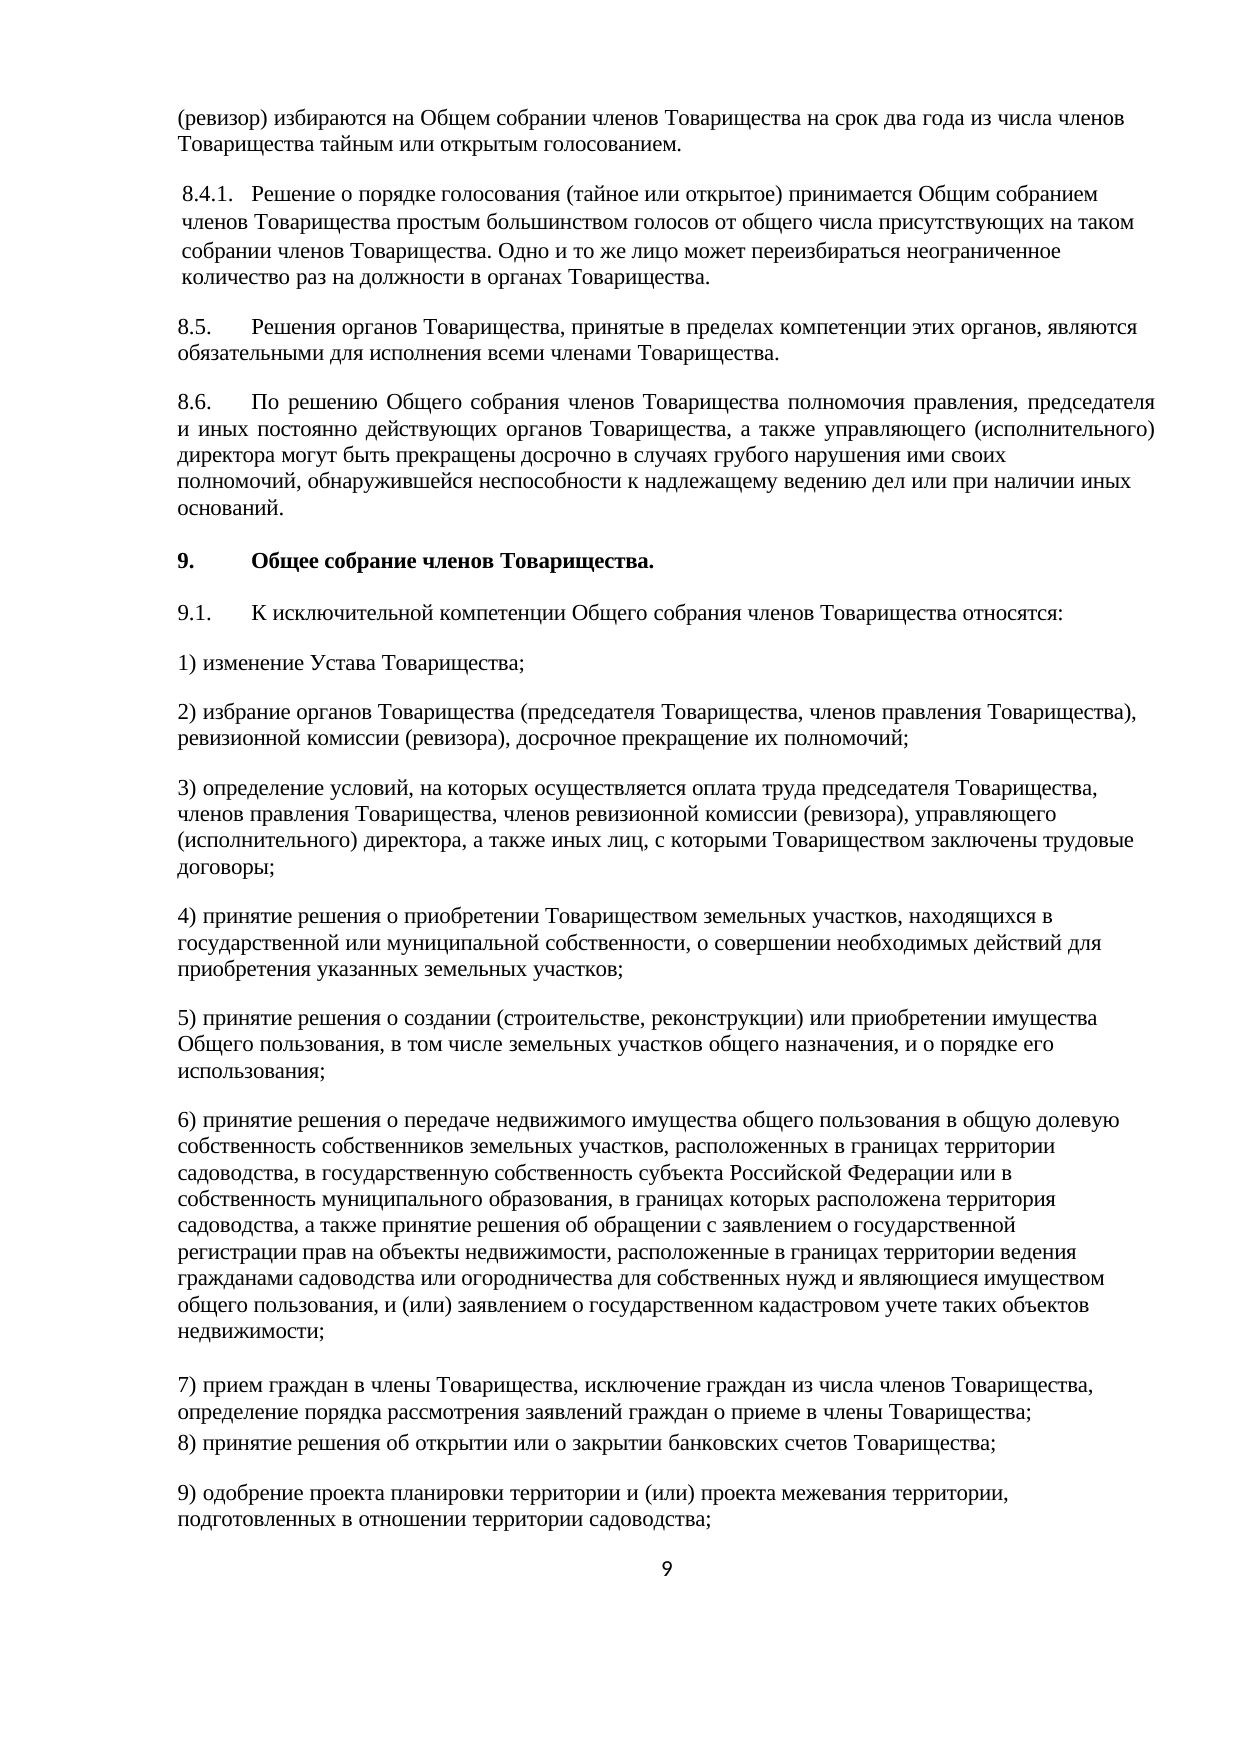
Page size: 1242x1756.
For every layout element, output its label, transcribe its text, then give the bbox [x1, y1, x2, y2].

list К исключительной компетенции Общего собрания членов Товарищества относятся: [177, 599, 1143, 626]
list принятие решения о передаче недвижимого имущества общего пользования в общую долевую собственность собственников земельных участков, расположенных в границах территории садоводства, в государственную собственность субъекта Российской Федерации или в собственность муниципального образования, в границах которых расположена территория садоводства, а также принятие решения об обращении с заявлением о государственной регистрации прав на объекты недвижимости, расположенные в границах территории ведения гражданами садоводства или огородничества для собственных нужд и являющиеся имуществом общего пользования, и (или) заявлением о государственном кадастровом учете таких объектов недвижимости; [177, 1106, 1131, 1343]
list принятие решения о создании (строительстве, реконструкции) или приобретении имущества Общего пользования, в том числе земельных участков общего назначения, и о порядке его использования; [177, 1004, 1111, 1083]
list определение условий, на которых осуществляется оплата труда председателя Товарищества, членов правления Товарищества, членов ревизионной комиссии (ревизора), управляющего (исполнительного) директора, а также иных лиц, с которыми Товариществом заключены трудовые договоры; [177, 774, 1147, 879]
list Решения органов Товарищества, принятые в пределах компетенции этих органов, являются обязательными для исполнения всеми членами Товарищества. [177, 313, 1147, 366]
list одобрение проекта планировки территории и (или) проекта межевания территории, подготовленных в отношении территории садоводства; [177, 1479, 1019, 1531]
subtitle Общее собрание членов Товарищества. [177, 547, 1167, 574]
text полномочий, обнаружившейся неспособности к надлежащему ведению дел или при наличии иных оснований. [177, 467, 1147, 520]
list По решению Общего собрания членов Товарищества полномочия правления, председателя и иных постоянно действующих органов Товарищества, а также управляющего (исполнительного) директора могут быть прекращены досрочно в случаях грубого нарушения ими своих [177, 388, 1156, 467]
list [177, 104, 1131, 157]
list принятие решения о приобретении Товариществом земельных участков, находящихся в государственной или муниципальной собственности, о совершении необходимых действий для приобретения указанных земельных участков; [177, 902, 1111, 981]
list изменение Устава Товарищества; [177, 649, 1167, 675]
list прием граждан в члены Товарищества, исключение граждан из числа членов Товарищества, определение порядка рассмотрения заявлений граждан о приеме в члены Товарищества; [177, 1371, 1105, 1424]
text количество раз на должности в органах Товарищества. [181, 266, 1167, 289]
list принятие решения об открытии или о закрытии банковских счетов Товарищества; [177, 1429, 1167, 1456]
list Решение о порядке голосования (тайное или открытое) принимается Общим собранием членов Товарищества простым большинством голосов от общего числа присутствующих на таком собрании членов Товарищества. Одно и то же лицо может переизбираться неограниченное [181, 180, 1143, 263]
list избрание органов Товарищества (председателя Товарищества, членов правления Товарищества), ревизионной комиссии (ревизора), досрочное прекращение их полномочий; [177, 698, 1147, 751]
